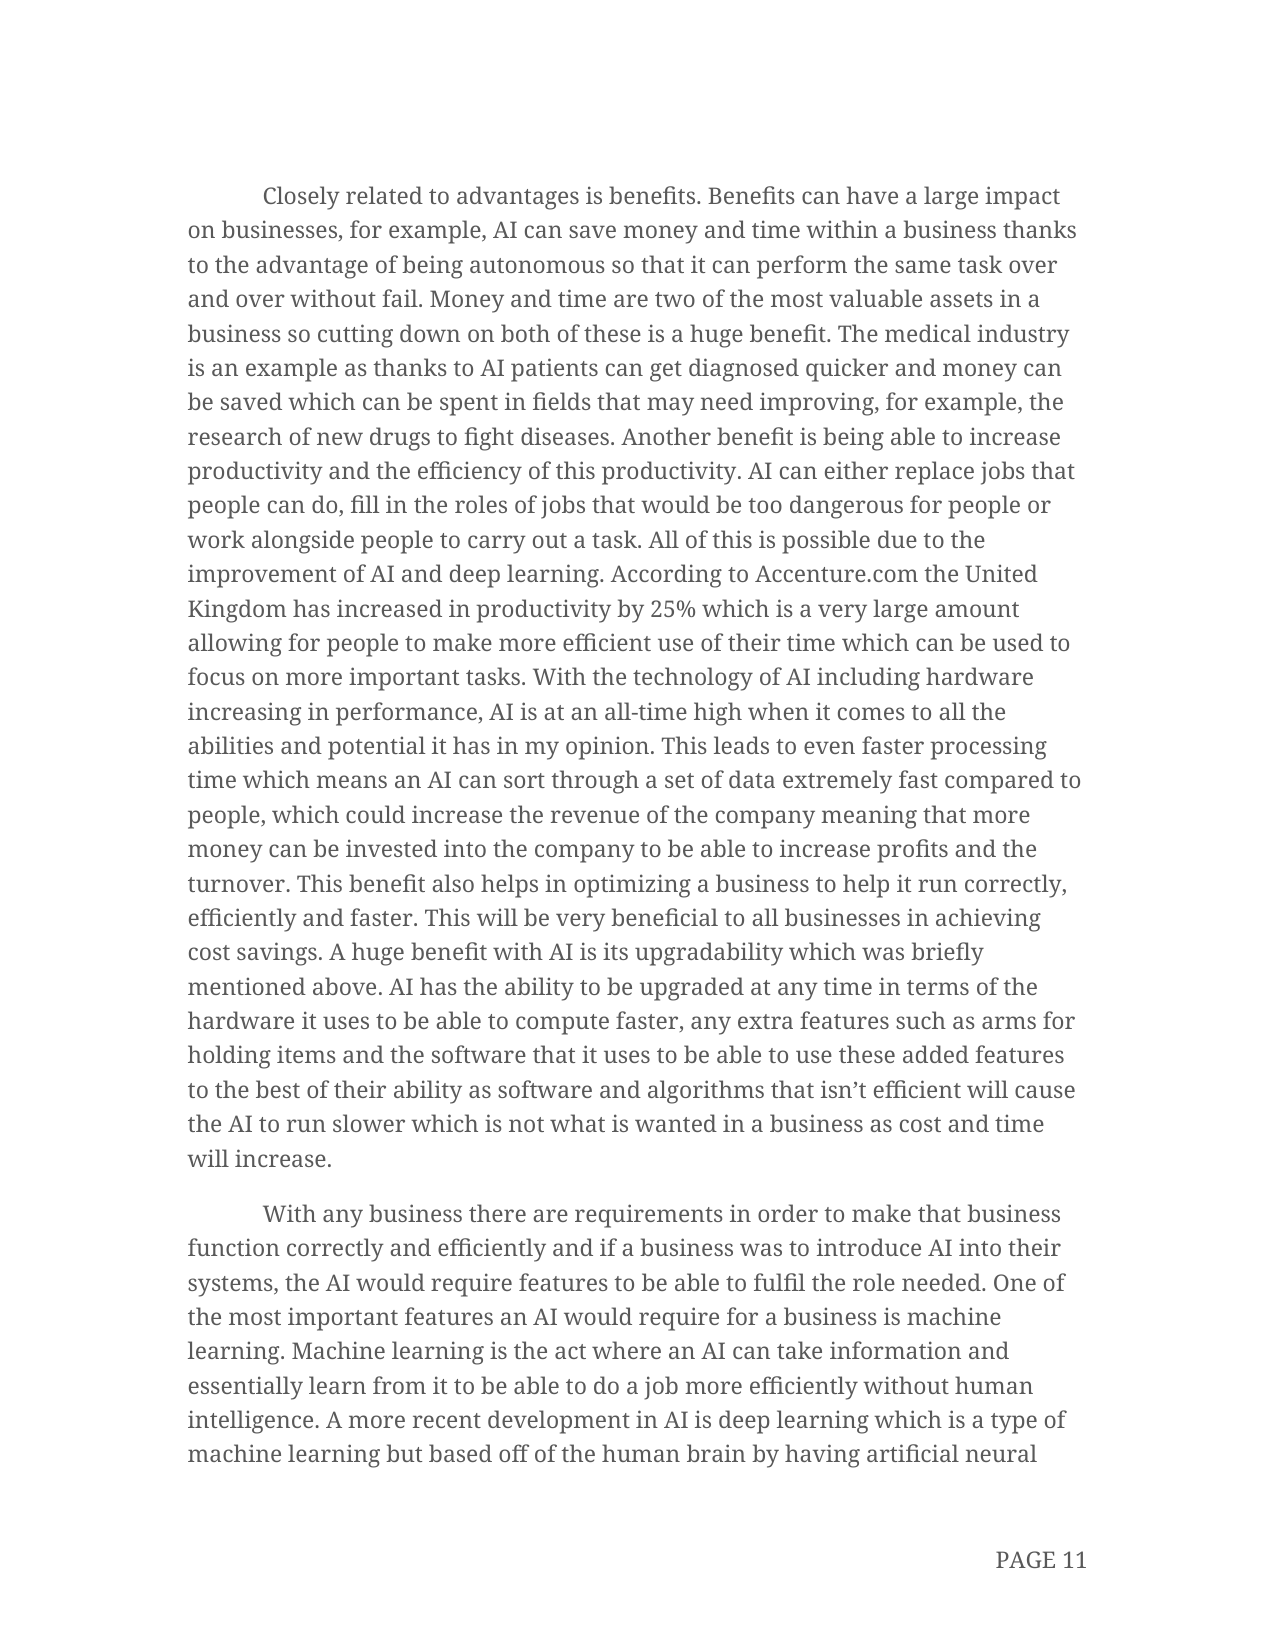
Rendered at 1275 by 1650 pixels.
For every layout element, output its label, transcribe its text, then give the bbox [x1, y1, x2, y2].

text Closely related to advantages is benefits. Benefits can have a large impact on businesses, for example, AI can save money and time within a business thanks to the advantage of being autonomous so that it can perform the same task over and over without fail. Money and time are two of the most valuable assets in a business so cutting down on both of these is a huge benefit. The medical industry is an example as thanks to AI patients can get diagnosed quicker and money can be saved which can be spent in fields that may need improving, for example, the research of new drugs to fight diseases. Another benefit is being able to increase productivity and the efficiency of this productivity. AI can either replace jobs that people can do, fill in the roles of jobs that would be too dangerous for people or work alongside people to carry out a task. All of this is possible due to the improvement of AI and deep learning. According to Accenture.com the United Kingdom has increased in productivity by 25% which is a very large amount allowing for people to make more efficient use of their time which can be used to focus on more important tasks. With the technology of AI including hardware increasing in performance, AI is at an all-time high when it comes to all the abilities and potential it has in my opinion. This leads to even faster processing time which means an AI can sort through a set of data extremely fast compared to people, which could increase the revenue of the company meaning that more money can be invested into the company to be able to increase profits and the turnover. This benefit also helps in optimizing a business to help it run correctly, efficiently and faster. This will be very beneficial to all businesses in achieving cost savings. A huge benefit with AI is its upgradability which was briefly mentioned above. AI has the ability to be upgraded at any time in terms of the hardware it uses to be able to compute faster, any extra features such as arms for holding items and the software that it uses to be able to use these added features to the best of their ability as software and algorithms that isn’t efficient will cause the AI to run slower which is not what is wanted in a business as cost and time will increase. [187, 180, 1087, 1174]
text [187, 1198, 1087, 1469]
